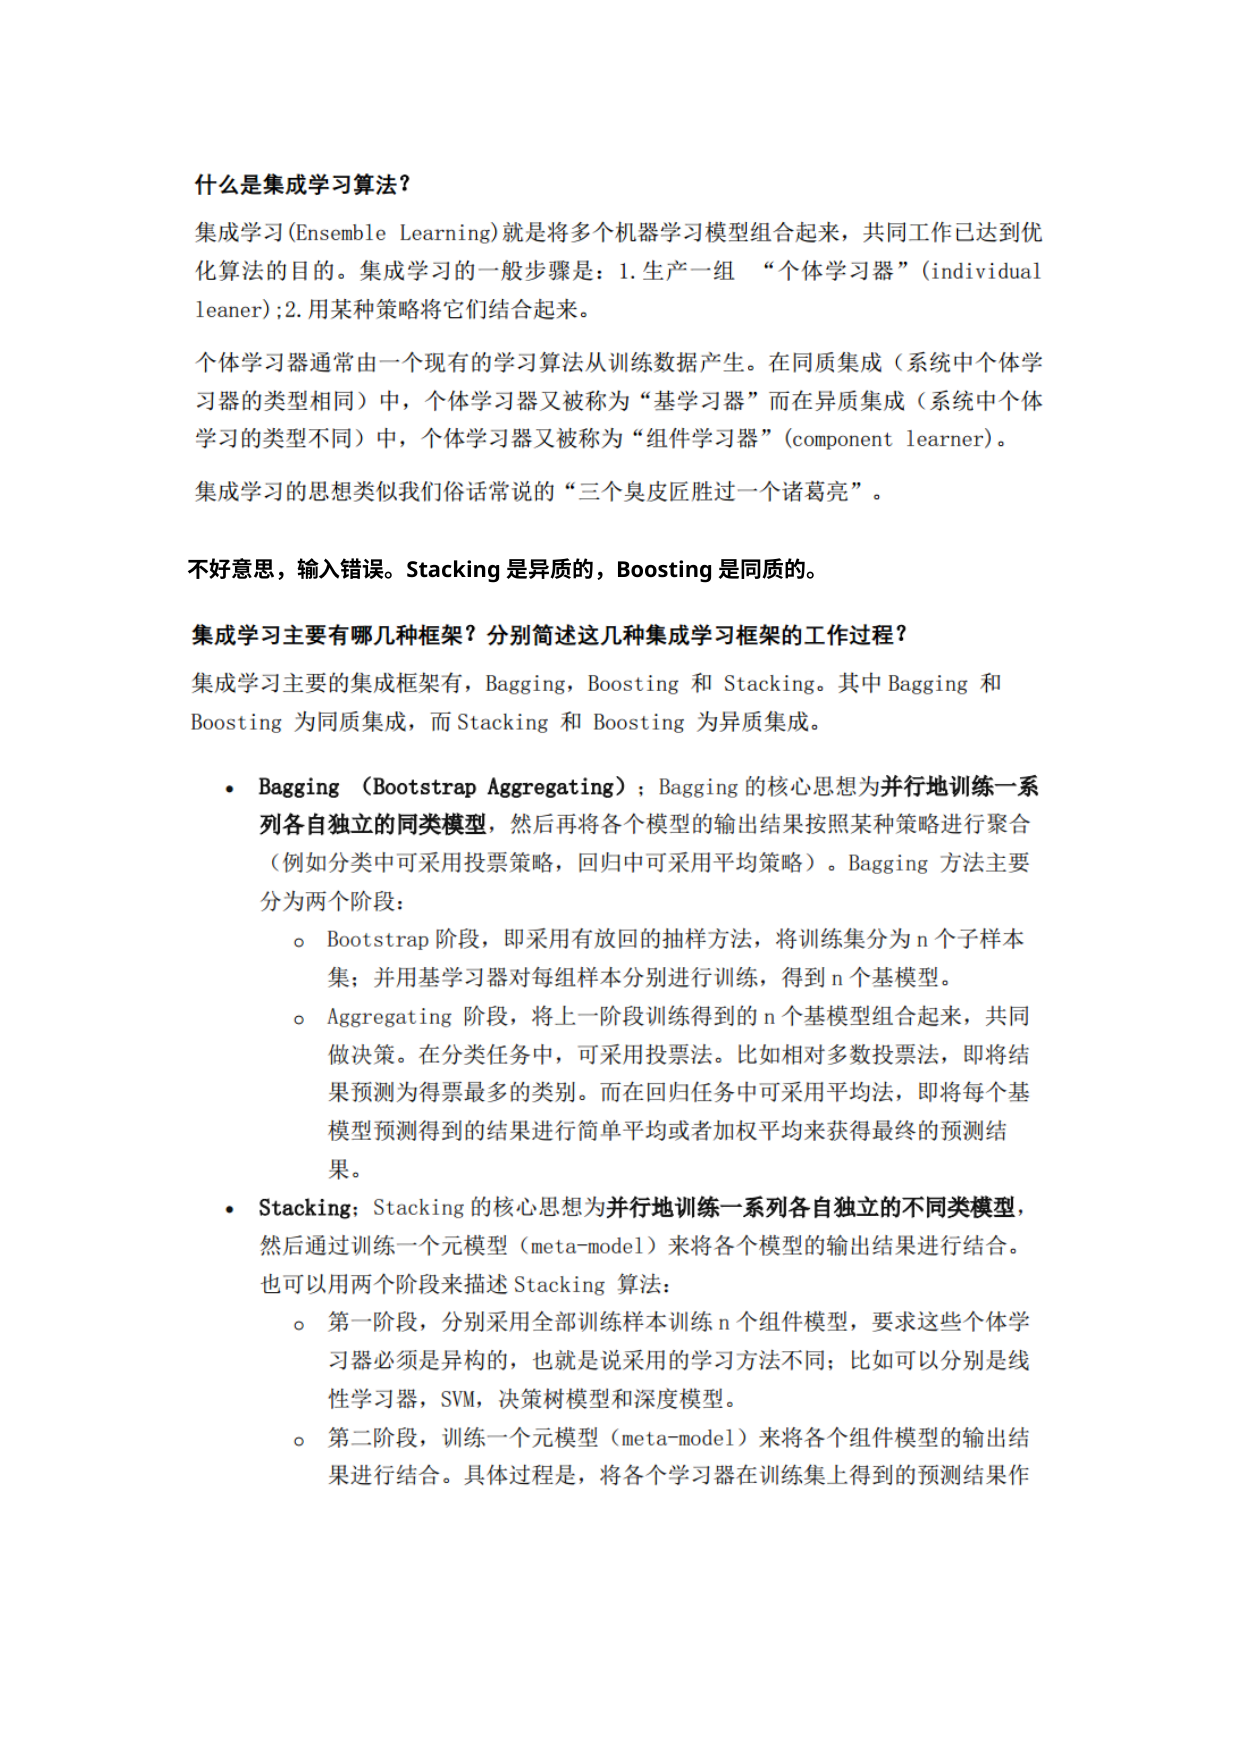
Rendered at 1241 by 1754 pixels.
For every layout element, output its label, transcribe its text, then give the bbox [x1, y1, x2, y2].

picture [187, 617, 1053, 1516]
text 不好意思，输入错误。Stacking 是异质的，Boosting 是同质的。 [187, 552, 1053, 584]
picture [187, 162, 1053, 530]
